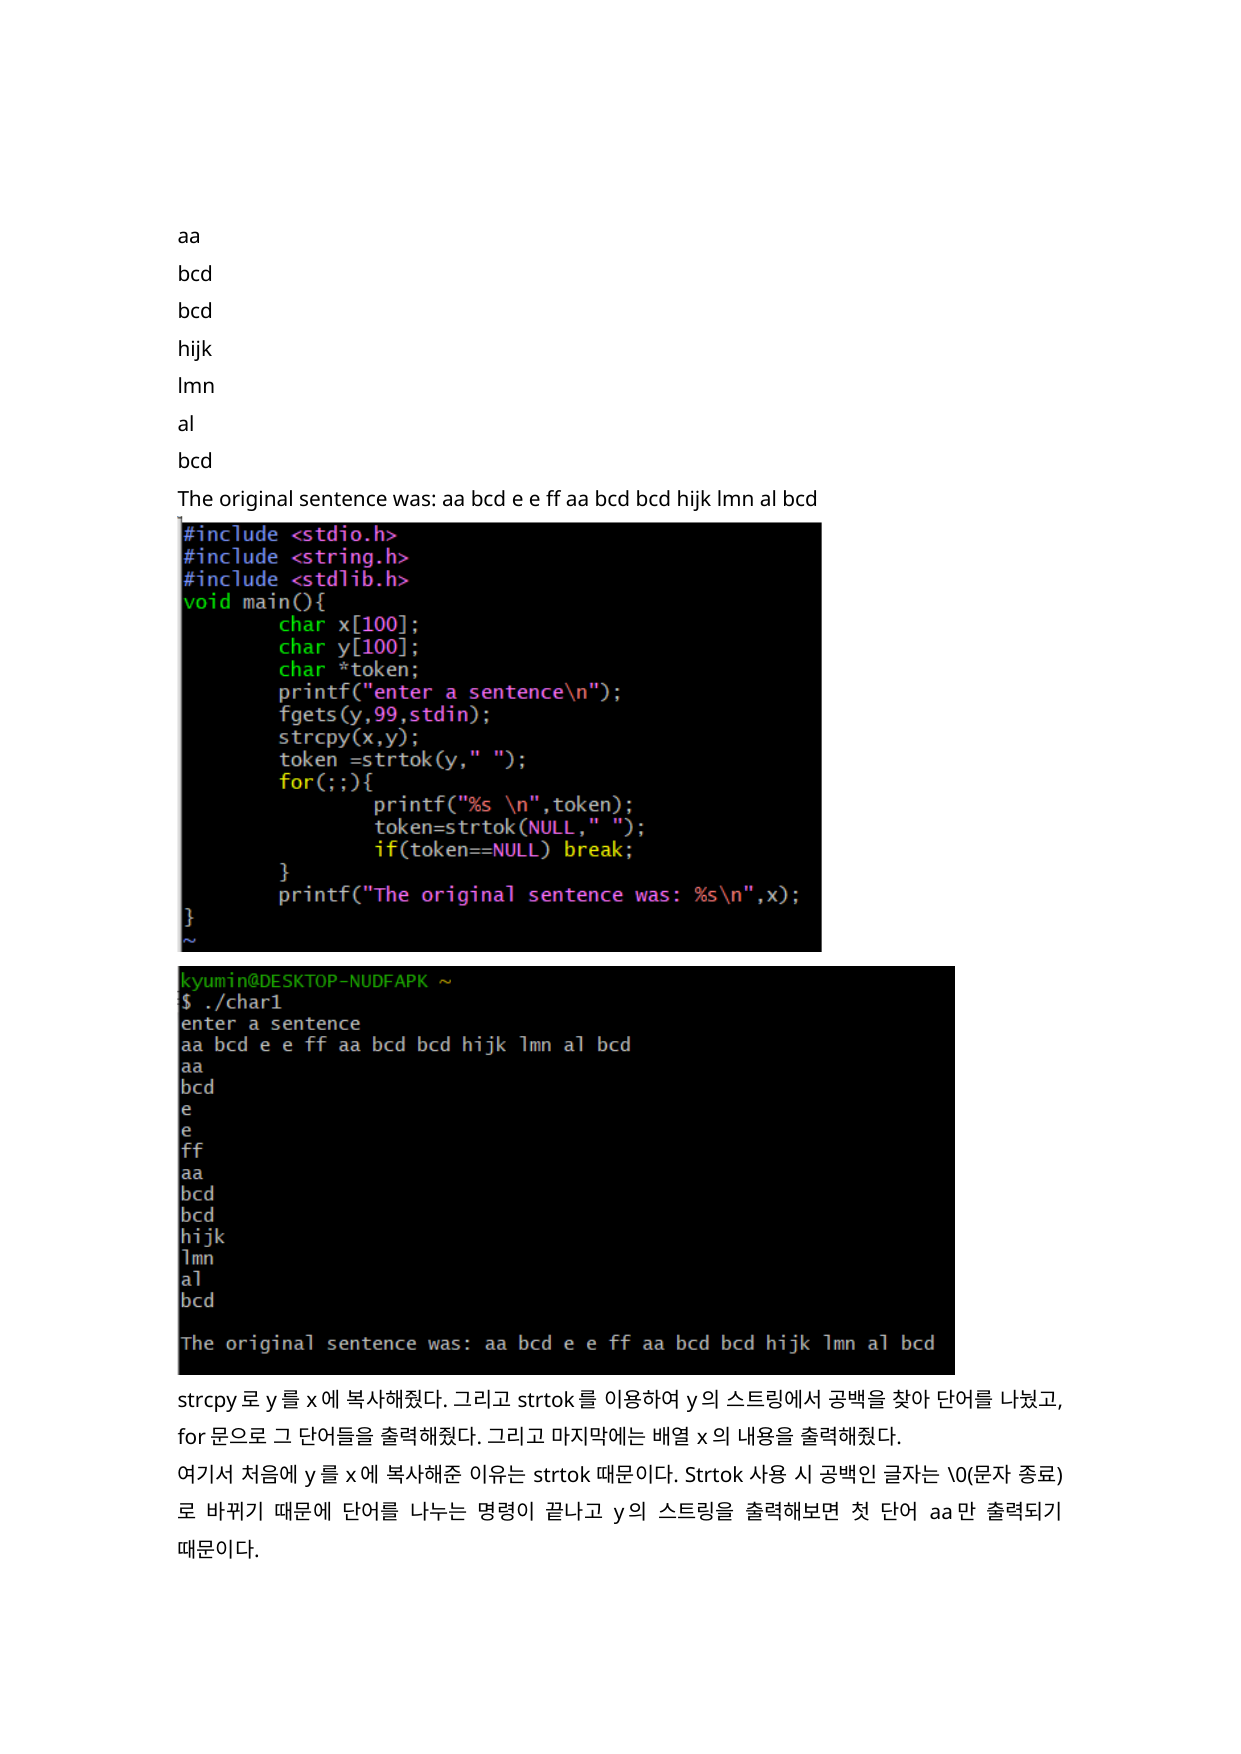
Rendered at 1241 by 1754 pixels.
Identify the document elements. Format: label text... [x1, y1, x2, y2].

text strcpy로 y를 x에 복사해줬다. 그리고 strtok를 이용하여 y의 스트링에서 공백을 찾아 단어를 나눴고, for문으로 그 단어들을 출력해줬다. 그리고 마지막에는 배열 x의 내용을 출력해줬다. [177, 1379, 1063, 1454]
text al [177, 404, 1063, 442]
text The original sentence was: aa bcd e e ff aa bcd bcd hijk lmn al bcd [177, 479, 1063, 517]
text 여기서 처음에 y를 x에 복사해준 이유는 strtok 때문이다. Strtok 사용 시 공백인 글자는 \0(문자 종료)로 바뀌기 때문에 단어를 나누는 명령이 끝나고 y의 스트링을 출력해보면 첫 단어 aa만 출력되기 때문이다. [177, 1454, 1063, 1567]
picture [177, 516, 822, 952]
text aa [177, 217, 1063, 254]
text lmn [177, 367, 1063, 404]
text bcd [177, 442, 1063, 479]
picture [177, 966, 955, 1375]
text bcd [177, 254, 1063, 292]
text hijk [177, 329, 1063, 367]
text bcd [177, 292, 1063, 329]
